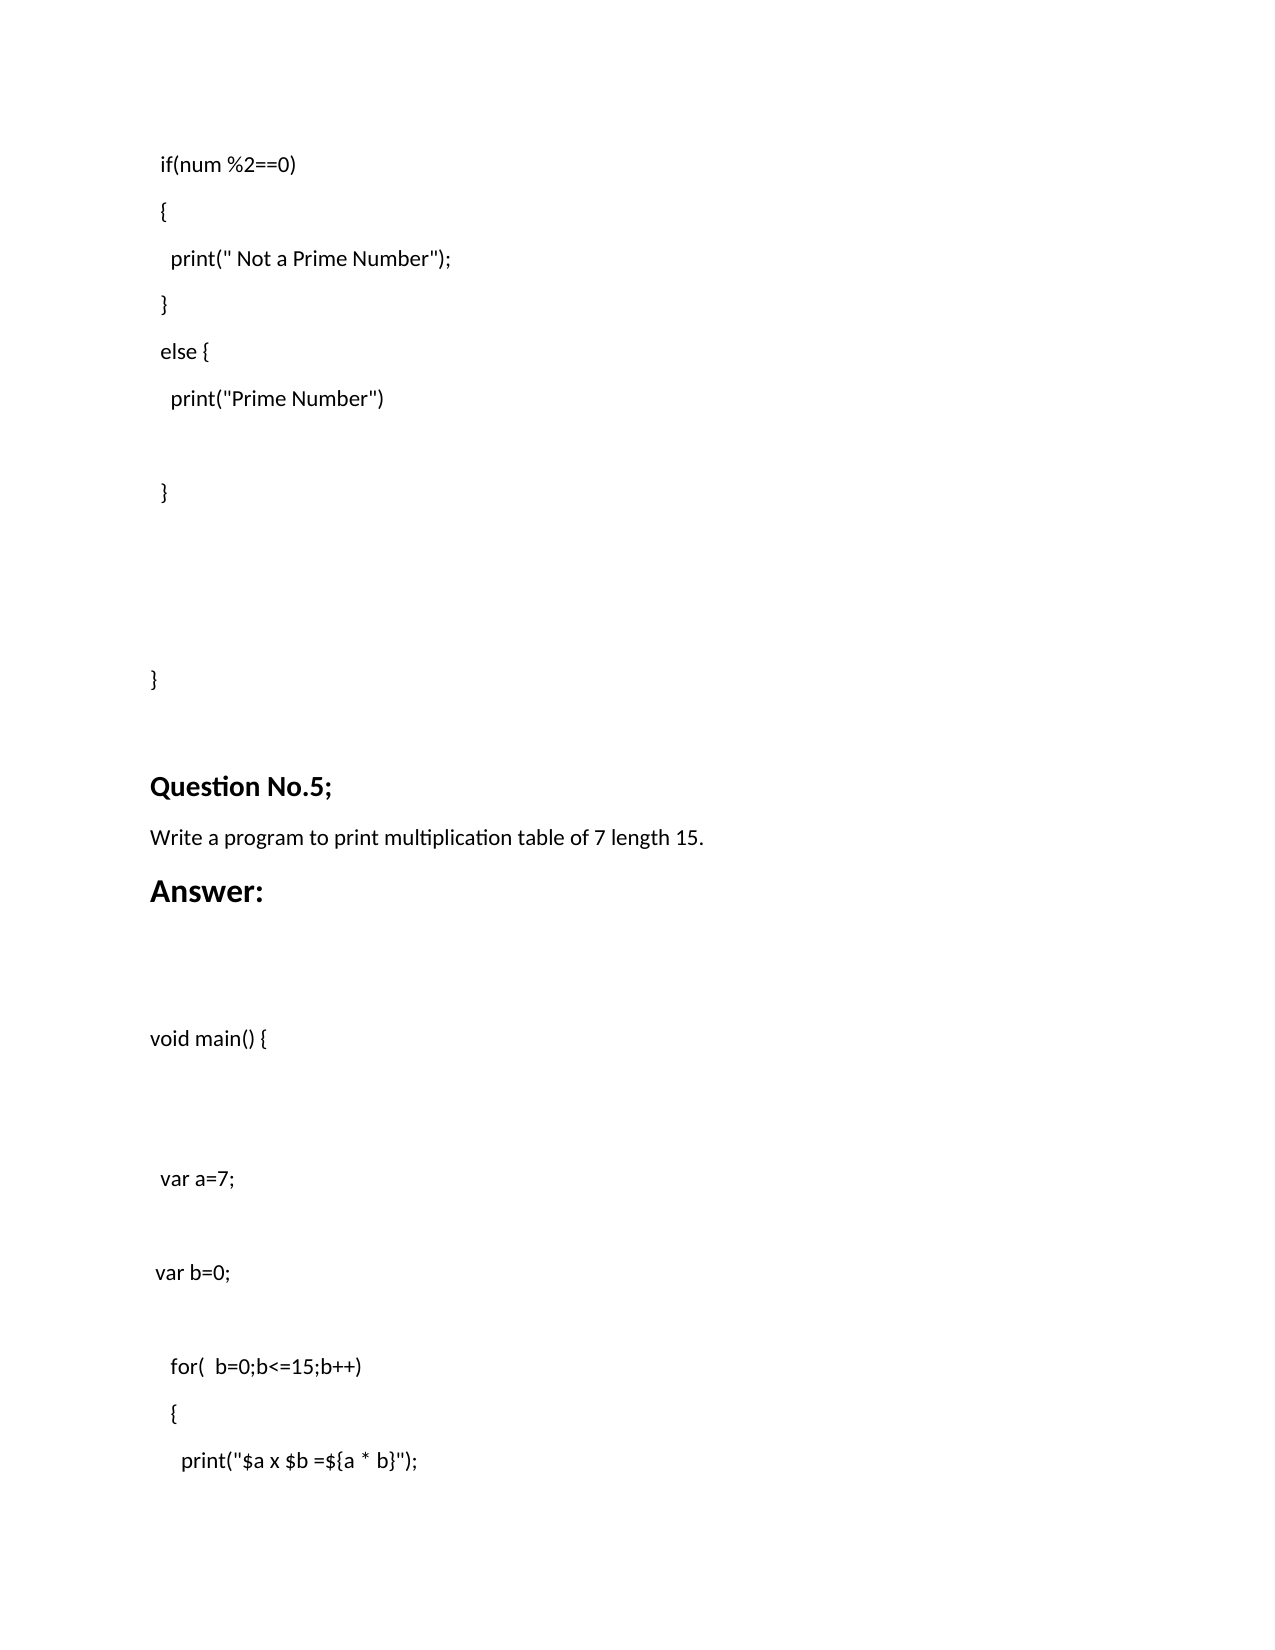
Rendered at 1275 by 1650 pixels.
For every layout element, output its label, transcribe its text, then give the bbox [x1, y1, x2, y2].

text } [150, 666, 1125, 694]
text void main() { [150, 1024, 1125, 1052]
text print("Prime Number") [150, 384, 1125, 412]
text } [150, 478, 1125, 506]
text var b=0; [150, 1258, 1125, 1286]
text } [150, 291, 1125, 319]
text print(" Not a Prime Number"); [150, 244, 1125, 272]
text var a=7; [150, 1164, 1125, 1193]
text Question No.5; [150, 768, 1125, 803]
text { [150, 197, 1125, 225]
text if(num %2==0) [150, 150, 1125, 178]
text { [150, 1399, 1125, 1427]
text Answer: [150, 869, 1125, 910]
text Write a program to print multiplication table of 7 length 15. [150, 823, 1125, 851]
text else { [150, 337, 1125, 366]
text for( b=0;b<=15;b++) [150, 1352, 1125, 1380]
text print("$a x $b =${a * b}"); [150, 1446, 1125, 1474]
